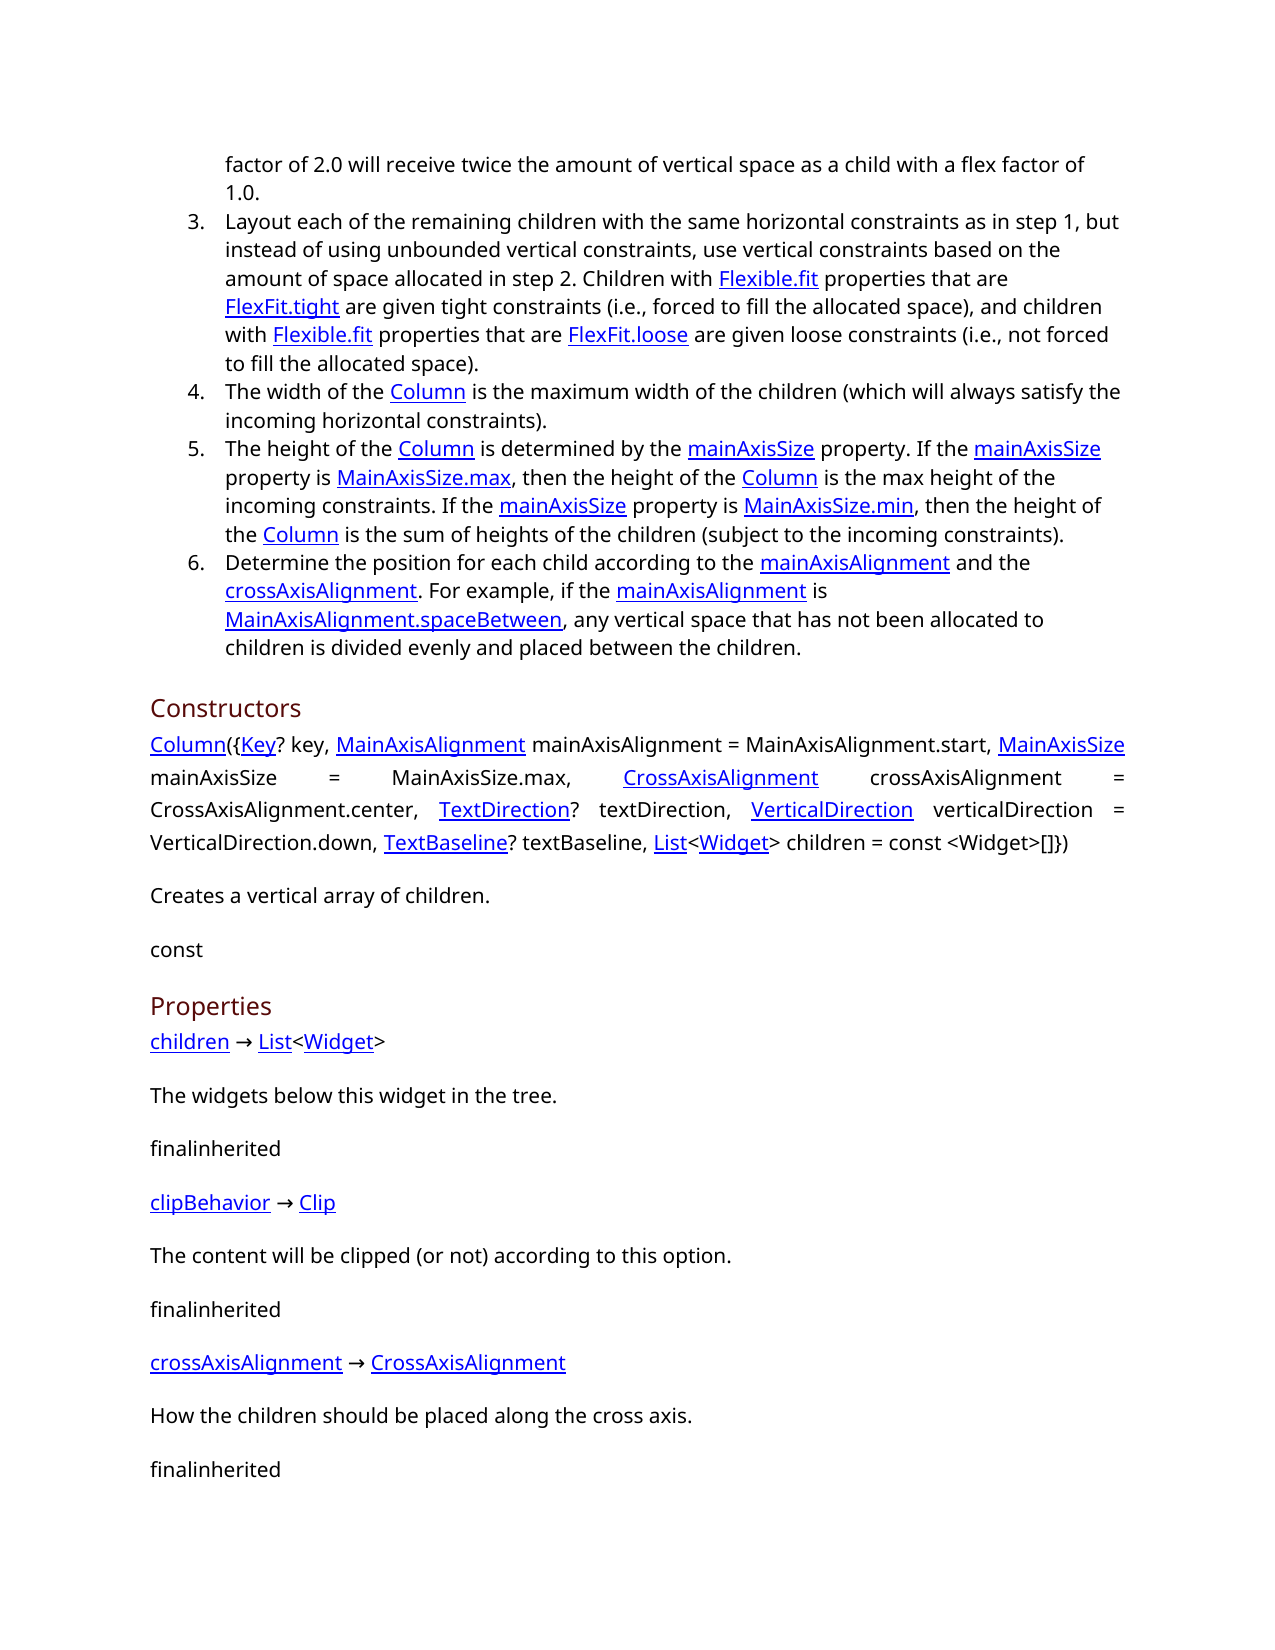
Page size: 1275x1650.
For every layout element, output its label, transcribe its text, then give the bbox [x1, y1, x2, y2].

text The widgets below this widget in the tree. [150, 1081, 1125, 1109]
text finalinherited [150, 1295, 1125, 1323]
list The width of the Column is the maximum width of the children (which will always satisfy the incoming horizontal constraints). [187, 377, 1125, 434]
text Creates a vertical array of children. [150, 881, 1125, 910]
text children → List<Widget> [150, 1027, 1125, 1056]
text finalinherited [150, 1455, 1125, 1483]
subtitle Constructors [150, 691, 1125, 725]
text How the children should be placed along the cross axis. [150, 1402, 1125, 1430]
text crossAxisAlignment → CrossAxisAlignment [150, 1348, 1125, 1377]
list The height of the Column is determined by the mainAxisSize property. If the mainAxisSize property is MainAxisSize.max, then the height of the Column is the max height of the incoming constraints. If the mainAxisSize property is MainAxisSize.min, then the height of the Column is the sum of heights of the children (subject to the incoming constraints). [187, 434, 1125, 548]
text const [150, 935, 1125, 963]
text clipBehavior → Clip [150, 1188, 1125, 1216]
list Determine the position for each child according to the mainAxisAlignment and the crossAxisAlignment. For example, if the mainAxisAlignment is MainAxisAlignment.spaceBetween, any vertical space that has not been allocated to children is divided evenly and placed between the children. [187, 548, 1125, 662]
subtitle Properties [150, 988, 1125, 1022]
list Layout each of the remaining children with the same horizontal constraints as in step 1, but instead of using unbounded vertical constraints, use vertical constraints based on the amount of space allocated in step 2. Children with Flexible.fit properties that are FlexFit.tight are given tight constraints (i.e., forced to fill the allocated space), and children with Flexible.fit properties that are FlexFit.loose are given loose constraints (i.e., not forced to fill the allocated space). [187, 207, 1125, 377]
text Column({Key? key, MainAxisAlignment mainAxisAlignment = MainAxisAlignment.start, MainAxisSize mainAxisSize = MainAxisSize.max, CrossAxisAlignment crossAxisAlignment = CrossAxisAlignment.center, TextDirection? textDirection, VerticalDirection verticalDirection = VerticalDirection.down, TextBaseline? textBaseline, List<Widget> children = const <Widget>[]}) [150, 730, 1125, 856]
text finalinherited [150, 1134, 1125, 1163]
text The content will be clipped (or not) according to this option. [150, 1241, 1125, 1270]
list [187, 150, 1125, 207]
